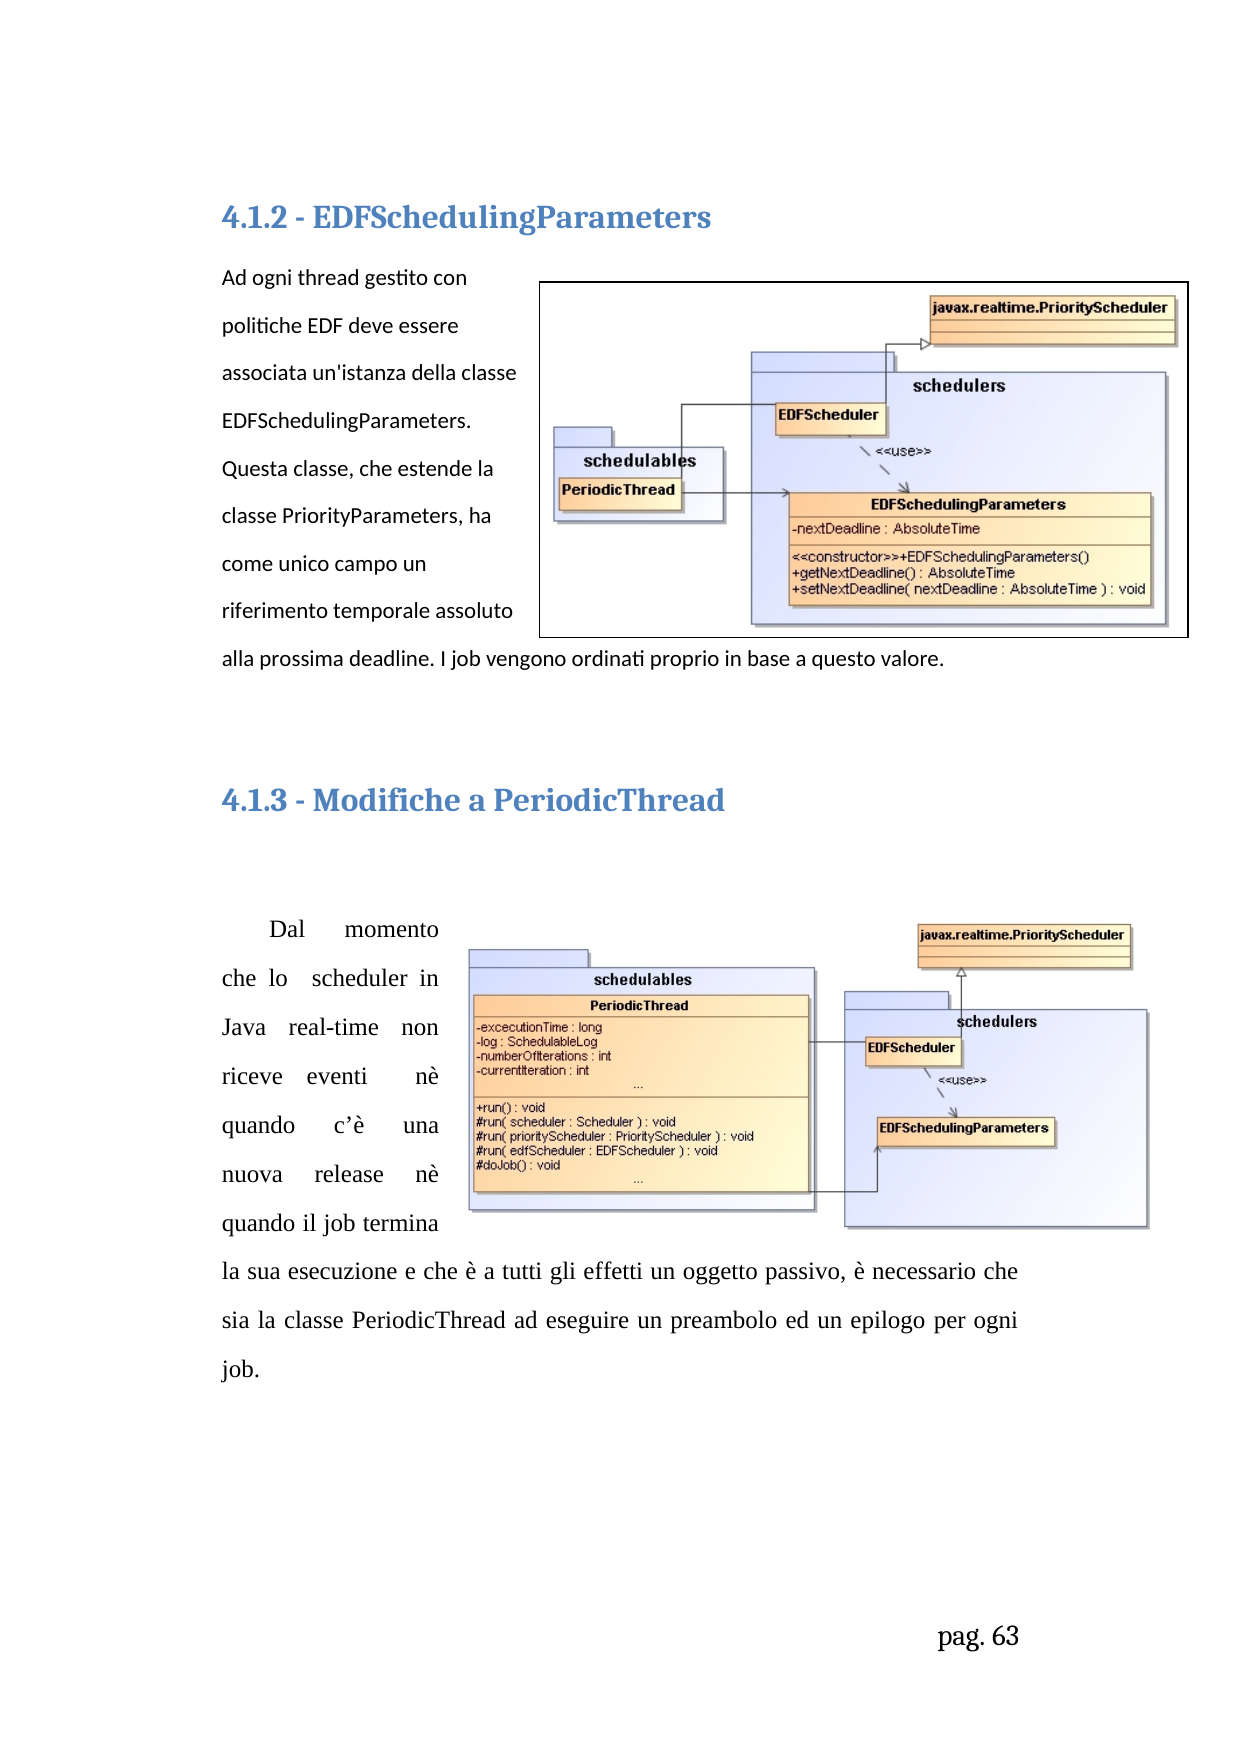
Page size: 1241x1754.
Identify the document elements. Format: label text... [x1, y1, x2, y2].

text Ad ogni thread gestito con politiche EDF deve essere associata un'istanza della classe EDFSchedulingParameters. Questa classe, che estende la classe PriorityParameters, ha come unico campo un riferimento temporale assoluto alla prossima deadline. I job vengono ordinati proprio in base a questo valore. [222, 263, 1019, 672]
picture [540, 283, 1187, 637]
subtitle 4.1.2 - EDFSchedulingParameters [222, 198, 1019, 236]
subtitle 4.1.3 - Modifiche a PeriodicThread [222, 781, 1019, 819]
picture [457, 912, 1157, 1234]
text Dal momento che lo scheduler in Java real-time non riceve eventi nè quando c’è una nuova release nè quando il job termina la sua esecuzione e che è a tutti gli effetti un oggetto passivo, è necessario che sia la classe PeriodicThread ad eseguire un preambolo ed un epilogo per ogni job. [222, 914, 1019, 1383]
